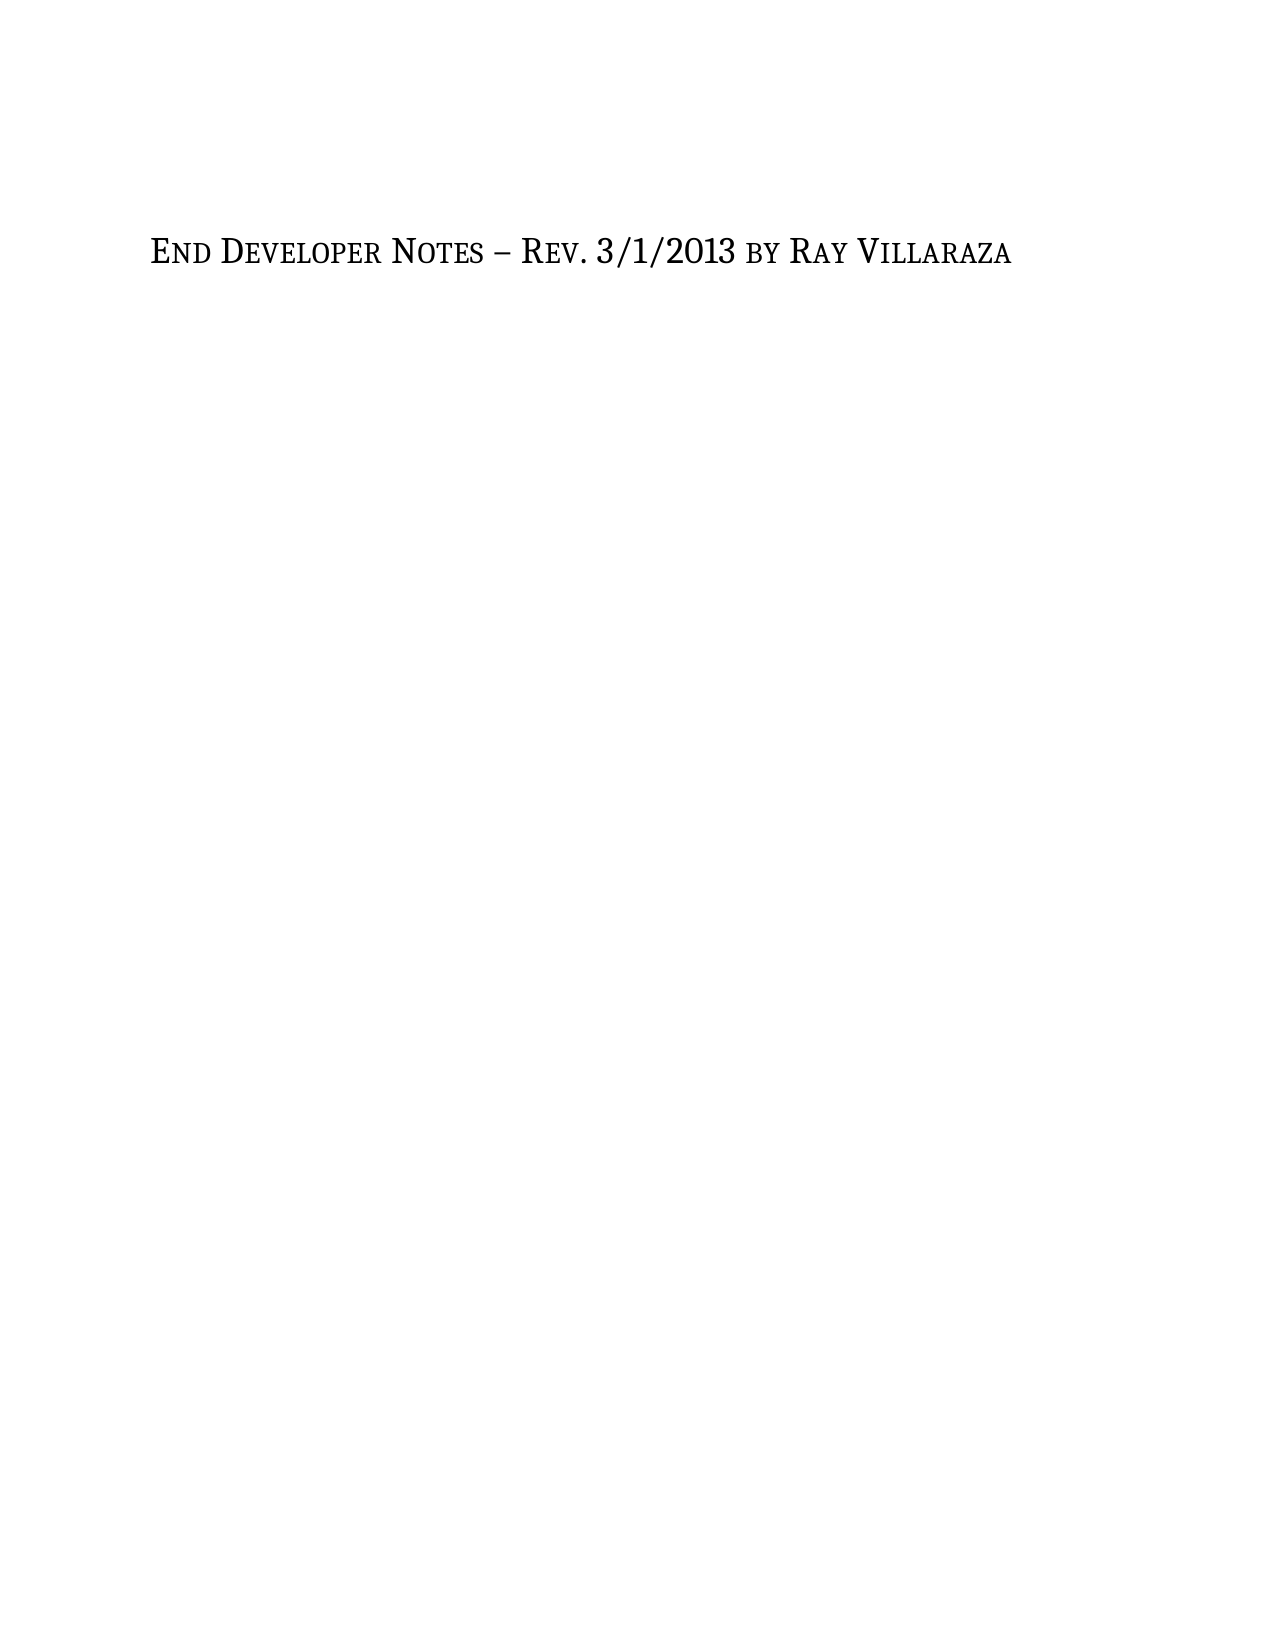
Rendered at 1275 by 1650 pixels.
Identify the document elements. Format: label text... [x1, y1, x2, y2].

subtitle End Developer Notes – Rev. 3/1/2013 by Ray Villaraza [150, 230, 1125, 273]
